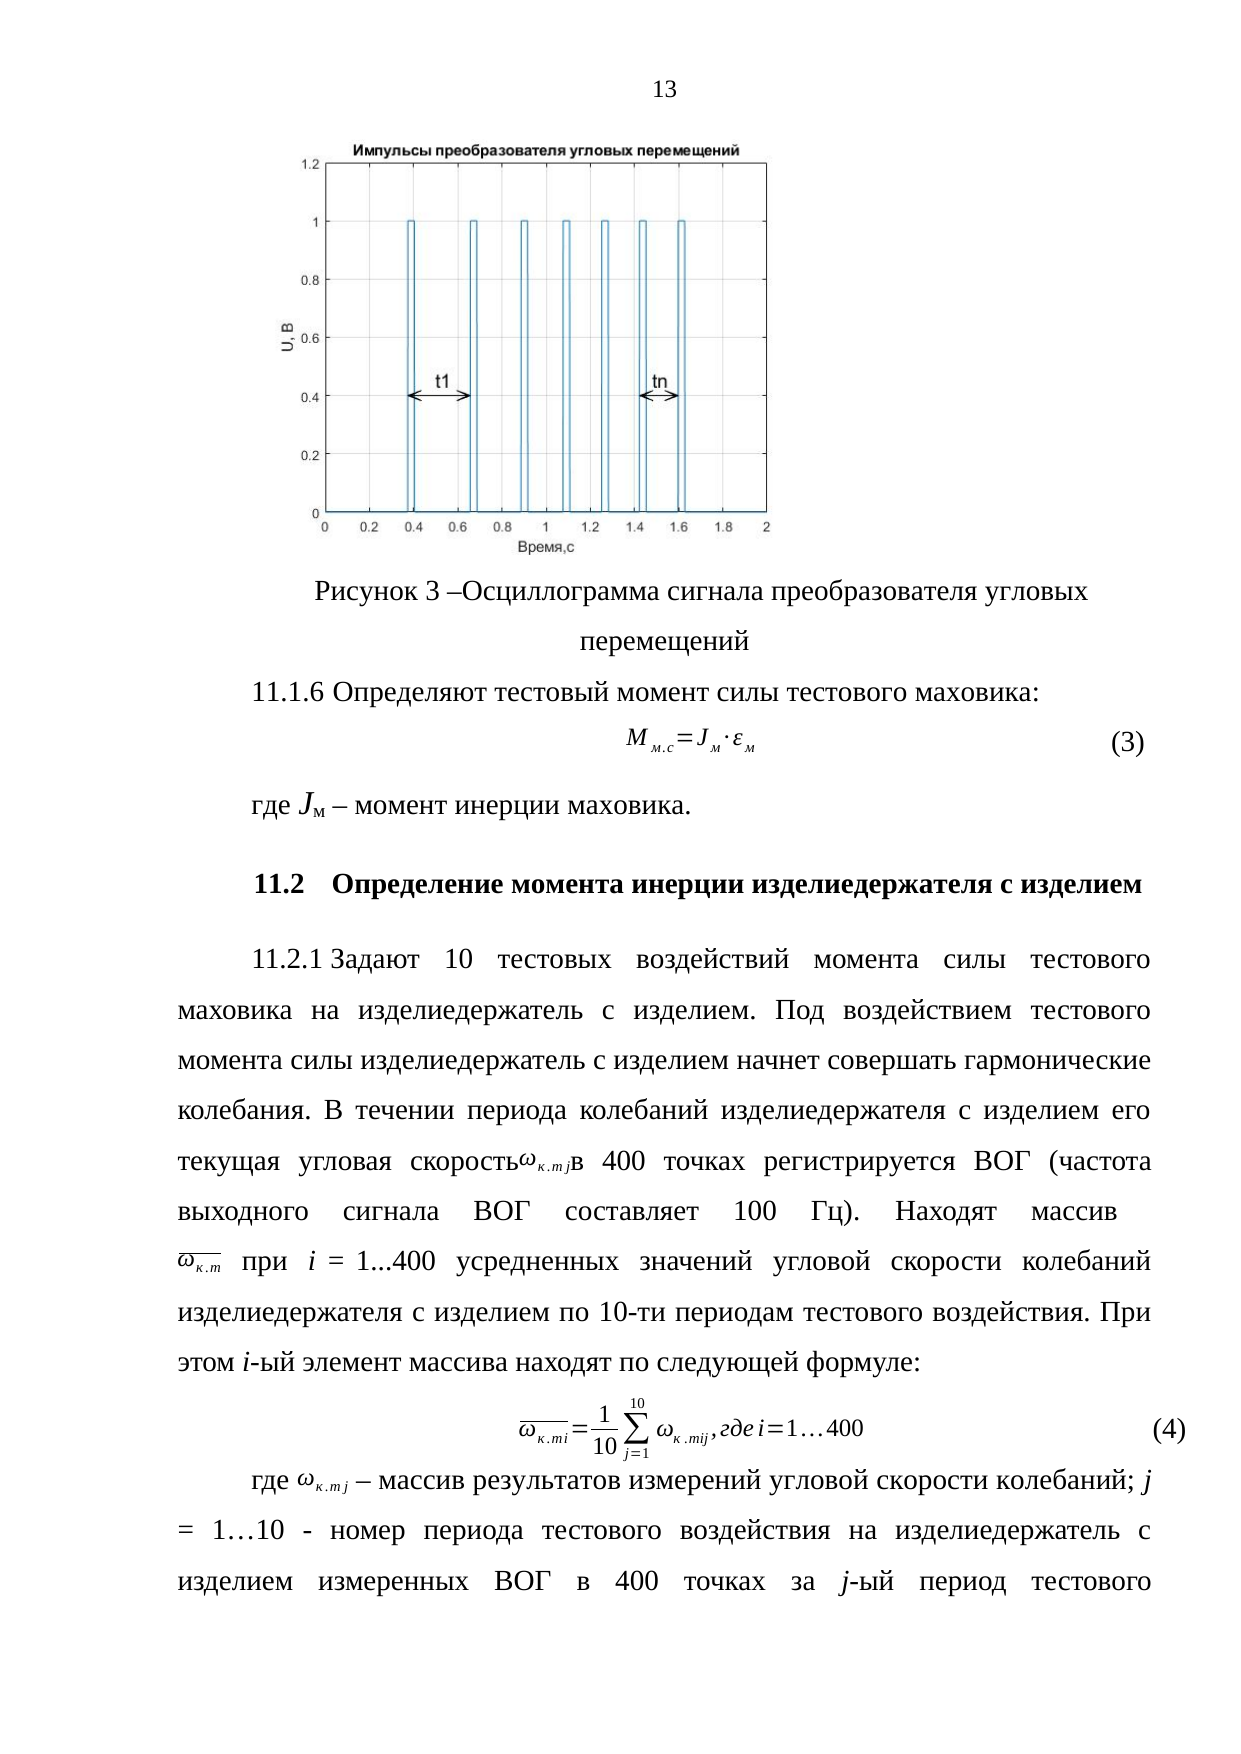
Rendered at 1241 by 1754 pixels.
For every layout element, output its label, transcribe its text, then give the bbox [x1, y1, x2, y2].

list 11.2.1 Задают 10 тестовых воздействий момента силы тестового маховика на изделиедержатель с изделием. Под воздействием тестового момента силы изделиедержатель с изделием начнет совершать гармонические колебания. В течении периода колебаний изделиедержателя с изделием его текущая угловая скоростьв 400 точках регистрируется ВОГ (частота выходного сигнала ВОГ составляет 100 Гц). Находят массив при i = 1...400 усредненных значений угловой скорости колебаний изделиедержателя с изделием по 10-ти периодам тестового воздействия. При этом i-ый элемент массива находят по следующей формуле: [177, 941, 1152, 1378]
text где Jм – момент инерции маховика. [177, 784, 1152, 822]
text Рисунок 3 –Осциллограмма сигнала преобразователя угловых перемещений [177, 573, 1152, 657]
table_header (4) [1100, 1395, 1239, 1462]
picture [251, 131, 821, 559]
table_header (3) [1100, 724, 1239, 784]
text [177, 1462, 1152, 1596]
list Определение момента инерции изделиедержателя с изделием [253, 866, 1152, 900]
list Определяют тестовый момент силы тестового маховика: [177, 674, 1152, 707]
table_header [281, 1395, 1099, 1462]
table_header [281, 724, 1099, 784]
